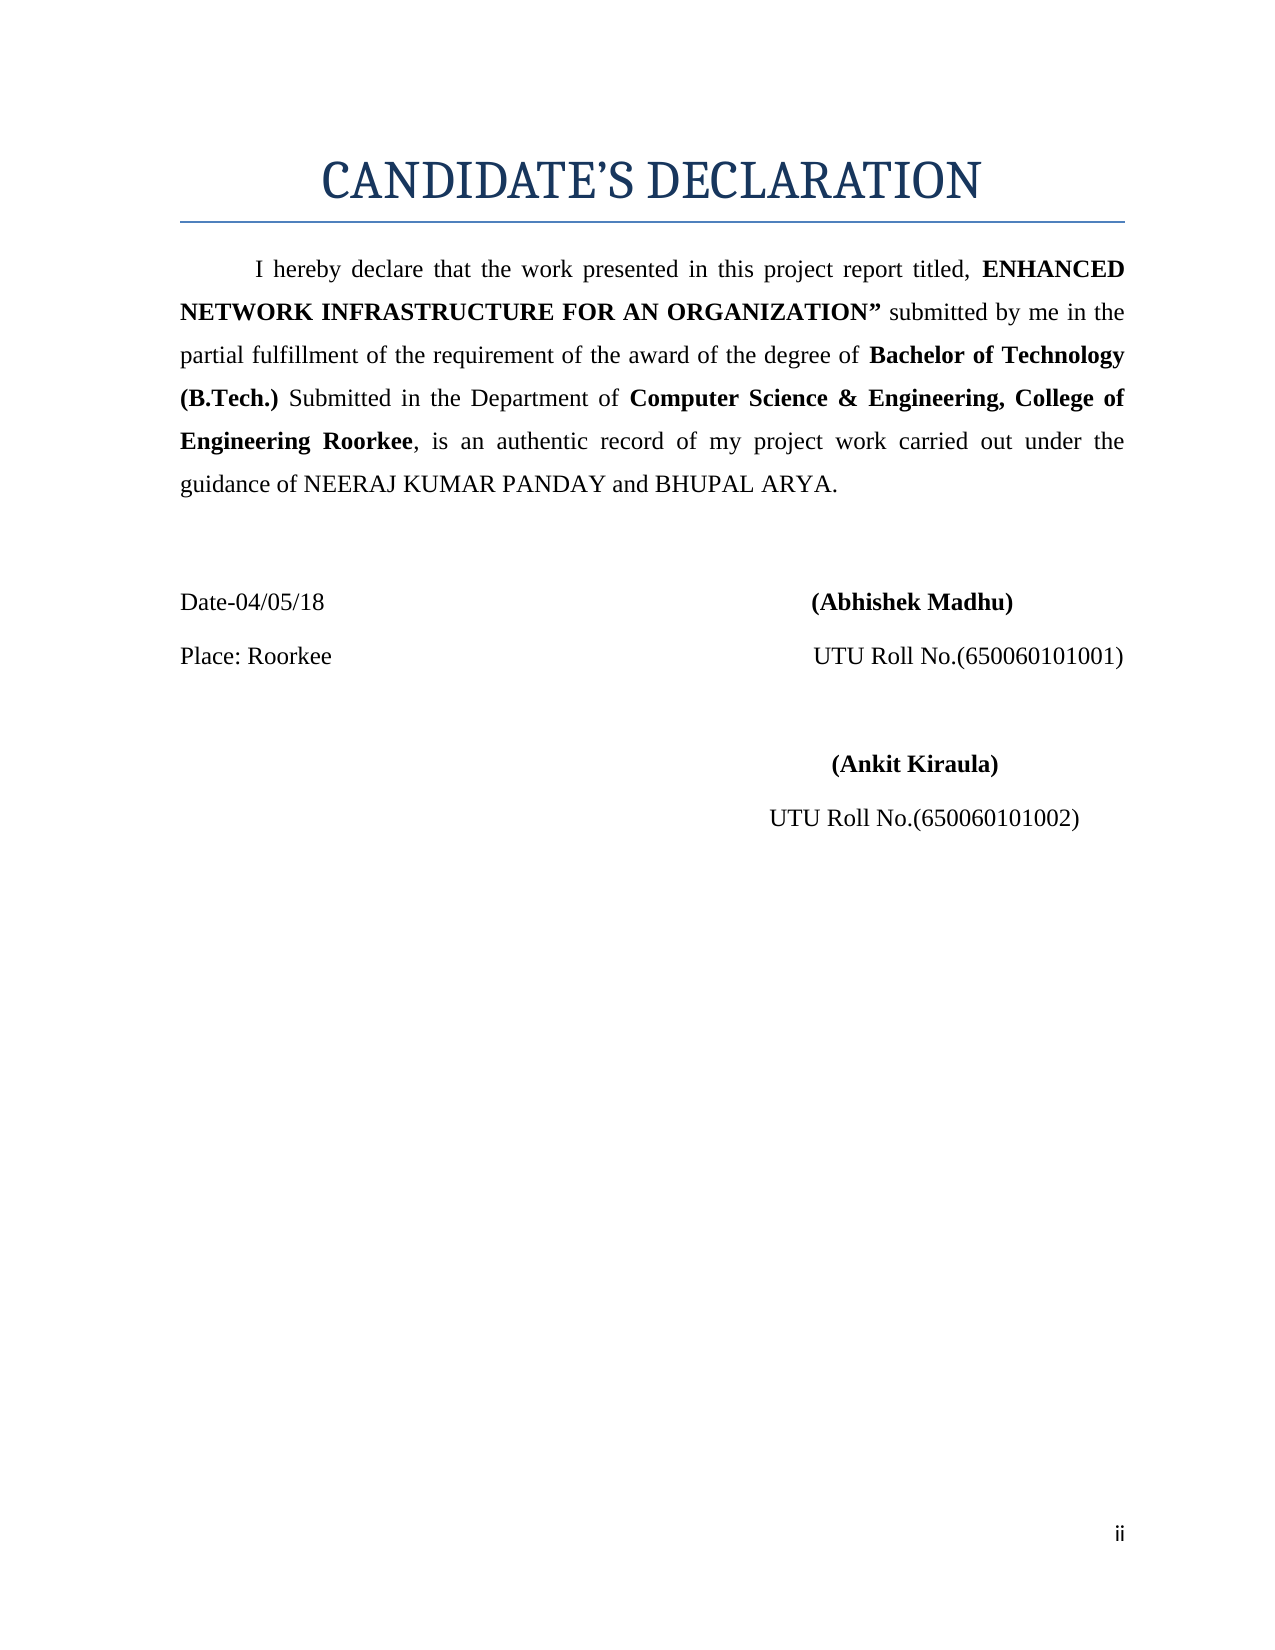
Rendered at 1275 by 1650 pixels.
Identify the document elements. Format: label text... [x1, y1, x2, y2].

text (Ankit Kiraula) [630, 749, 1125, 778]
title CANDIDATE’S DECLARATION [180, 150, 1125, 221]
text I hereby declare that the work presented in this project report titled, ENHANCED NETWORK INFRASTRUCTURE FOR AN ORGANIZATION” submitted by me in the partial fulfillment of the requirement of the award of the degree of Bachelor of Technology (B.Tech.) Submitted in the Department of Computer Science & Engineering, College of Engineering Roorkee, is an authentic record of my project work carried out under the guidance of NEERAJ KUMAR PANDAY and BHUPAL ARYA. [180, 254, 1125, 498]
text Place: Roorkee UTU Roll No.(650060101001) [180, 641, 1125, 670]
text UTU Roll No.(650060101002) [180, 803, 1125, 832]
text Date-04/05/18 (Abhishek Madhu) [180, 587, 1125, 616]
